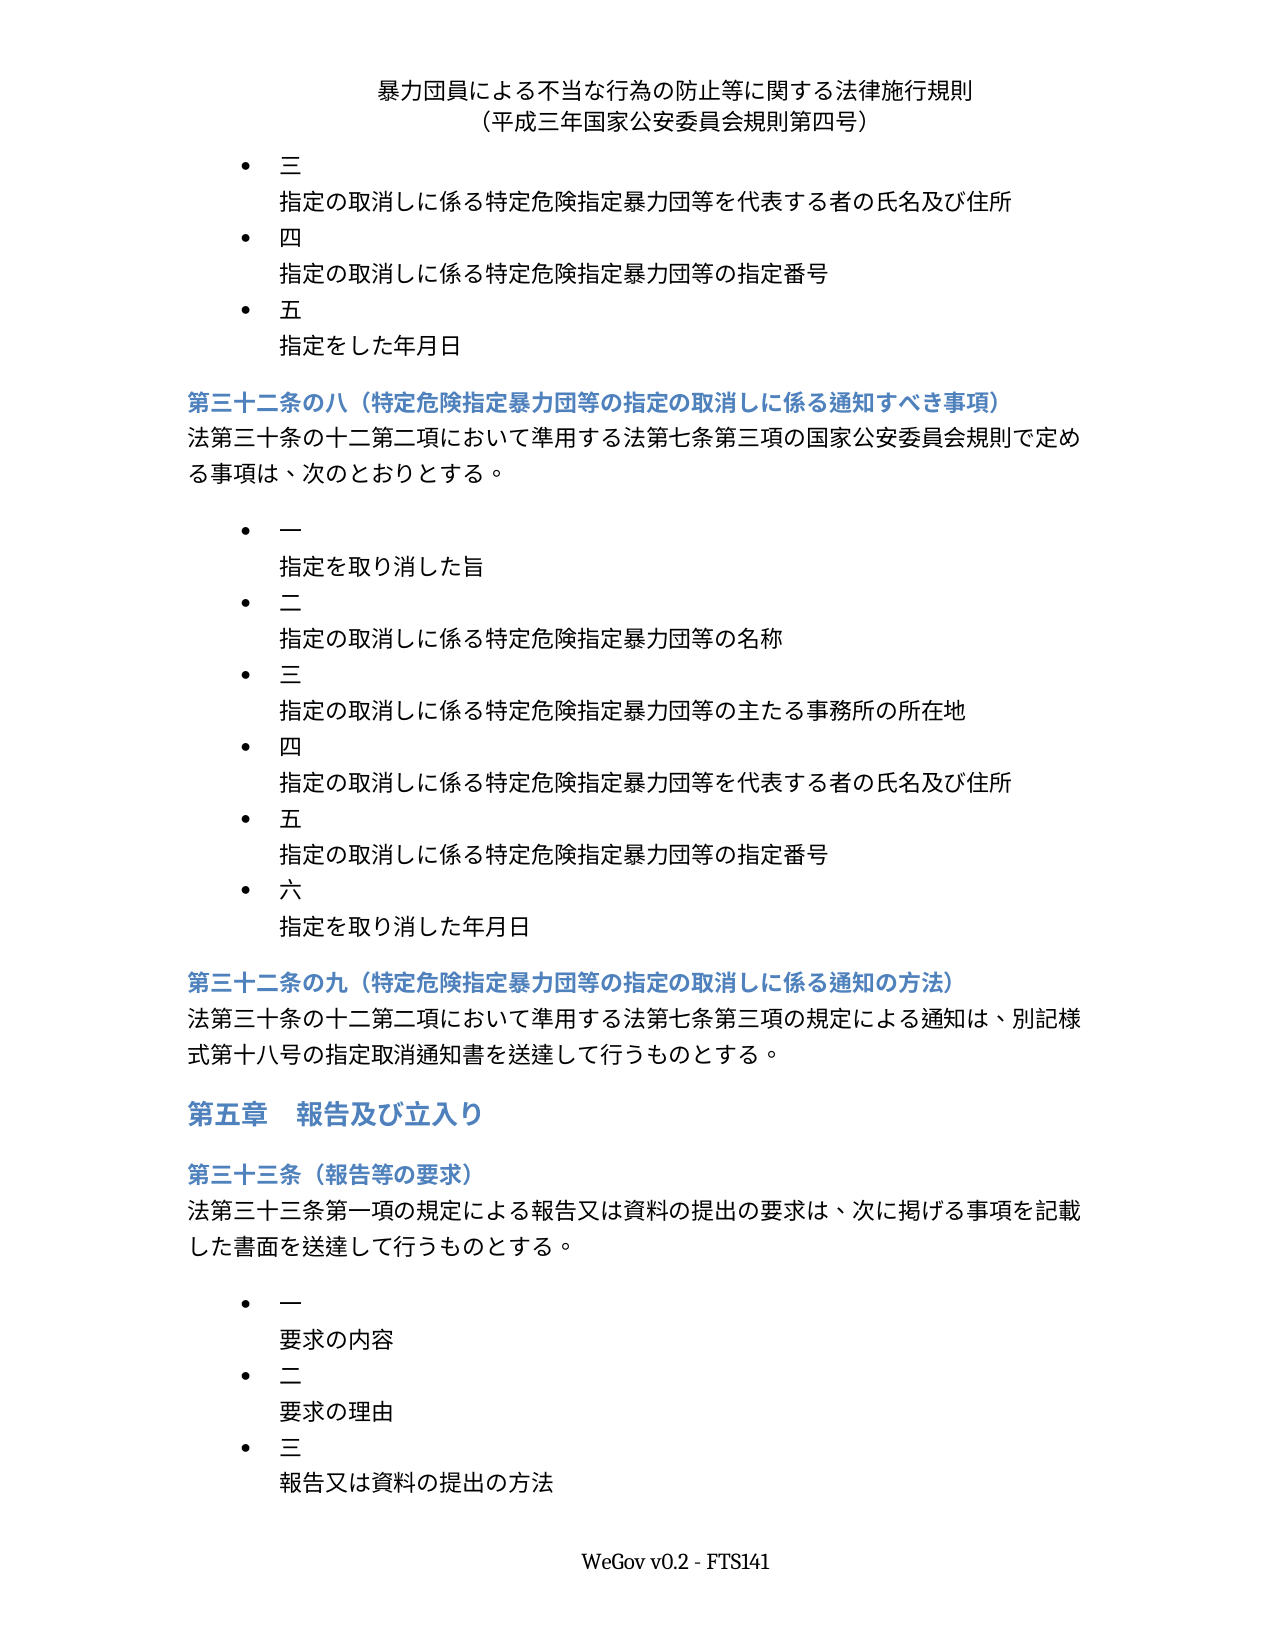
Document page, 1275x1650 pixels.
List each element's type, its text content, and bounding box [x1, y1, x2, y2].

text 法第三十三条第一項の規定による報告又は資料の提出の要求は、次に掲げる事項を記載した書面を送達して行うものとする。 [187, 1195, 1087, 1262]
text 法第三十条の十二第二項において準用する法第七条第三項の規定による通知は、別記様式第十八号の指定取消通知書を送達して行うものとする。 [187, 1003, 1087, 1070]
list 三 報告又は資料の提出の方法 [242, 1431, 1087, 1499]
text 法第三十条の十二第二項において準用する法第七条第三項の国家公安委員会規則で定める事項は、次のとおりとする。 [187, 422, 1087, 489]
list 三 指定の取消しに係る特定危険指定暴力団等の主たる事務所の所在地 [242, 659, 1087, 726]
subtitle 第三十二条の八（特定危険指定暴力団等の指定の取消しに係る通知すべき事項） [187, 386, 1087, 418]
list 五 指定の取消しに係る特定危険指定暴力団等の指定番号 [242, 803, 1087, 870]
list 二 指定の取消しに係る特定危険指定暴力団等の名称 [242, 587, 1087, 654]
subtitle 第五章 報告及び立入り [187, 1096, 1087, 1133]
list 一 要求の内容 [242, 1288, 1087, 1355]
list 六 指定を取り消した年月日 [242, 874, 1087, 942]
list 四 指定の取消しに係る特定危険指定暴力団等の指定番号 [242, 222, 1087, 289]
list 三 指定の取消しに係る特定危険指定暴力団等を代表する者の氏名及び住所 [242, 150, 1087, 217]
subtitle 第三十三条（報告等の要求） [187, 1159, 1087, 1190]
list 二 要求の理由 [242, 1359, 1087, 1427]
list 五 指定をした年月日 [242, 294, 1087, 361]
subtitle 第三十二条の九（特定危険指定暴力団等の指定の取消しに係る通知の方法） [187, 967, 1087, 998]
list 四 指定の取消しに係る特定危険指定暴力団等を代表する者の氏名及び住所 [242, 731, 1087, 798]
list 一 指定を取り消した旨 [242, 515, 1087, 582]
